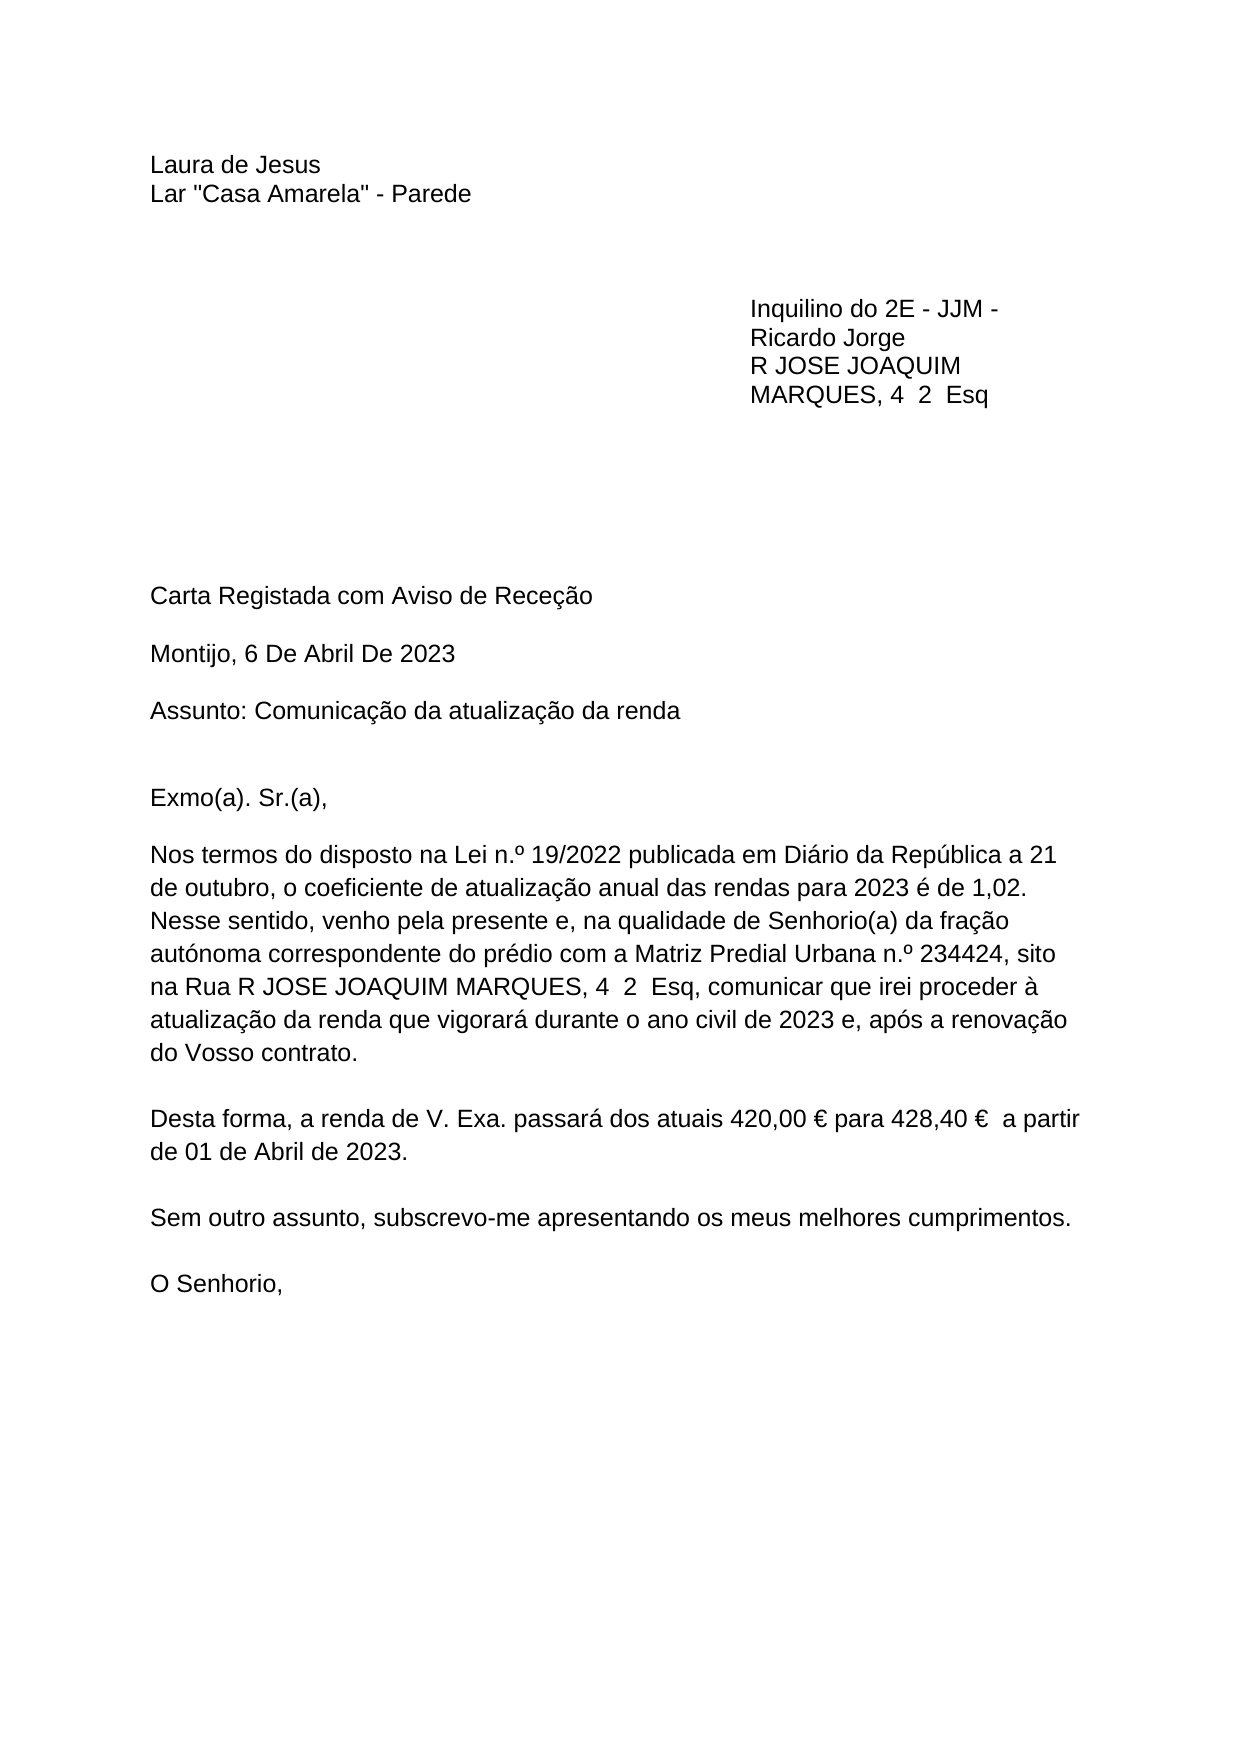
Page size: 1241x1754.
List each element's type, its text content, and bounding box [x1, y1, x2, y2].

text Inquilino do 2E - JJM - Ricardo Jorge [750, 294, 1090, 351]
text Carta Registada com Aviso de Receção [150, 581, 1090, 610]
text Lar "Casa Amarela" - Parede [150, 179, 1090, 207]
text R JOSE JOAQUIM MARQUES, 4 2 Esq [750, 351, 1090, 409]
text Desta forma, a renda de V. Exa. passará dos atuais 420,00 € para 428,40 € a partir de 01 de Abril de 2023. [150, 1104, 1090, 1166]
text Nesse sentido, venho pela presente e, na qualidade de Senhorio(a) da fração autónoma correspondente do prédio com a Matriz Predial Urbana n.º 234424, sito na Rua R JOSE JOAQUIM MARQUES, 4 2 Esq, comunicar que irei proceder à atualização da renda que vigorará durante o ano civil de 2023 e, após a renovação do Vosso contrato. [150, 906, 1090, 1067]
text Laura de Jesus [150, 150, 1090, 179]
text Montijo, 6 De Abril De 2023 [150, 639, 1090, 667]
text O Senhorio, [150, 1269, 1090, 1298]
text Nos termos do disposto na Lei n.º 19/2022 publicada em Diário da República a 21 de outubro, o coeficiente de atualização anual das rendas para 2023 é de 1,02. [150, 840, 1090, 902]
text Exmo(a). Sr.(a), [150, 782, 1090, 811]
text Assunto: Comunicação da atualização da renda [150, 696, 1090, 725]
text Sem outro assunto, subscrevo-me apresentando os meus melhores cumprimentos. [150, 1203, 1090, 1232]
